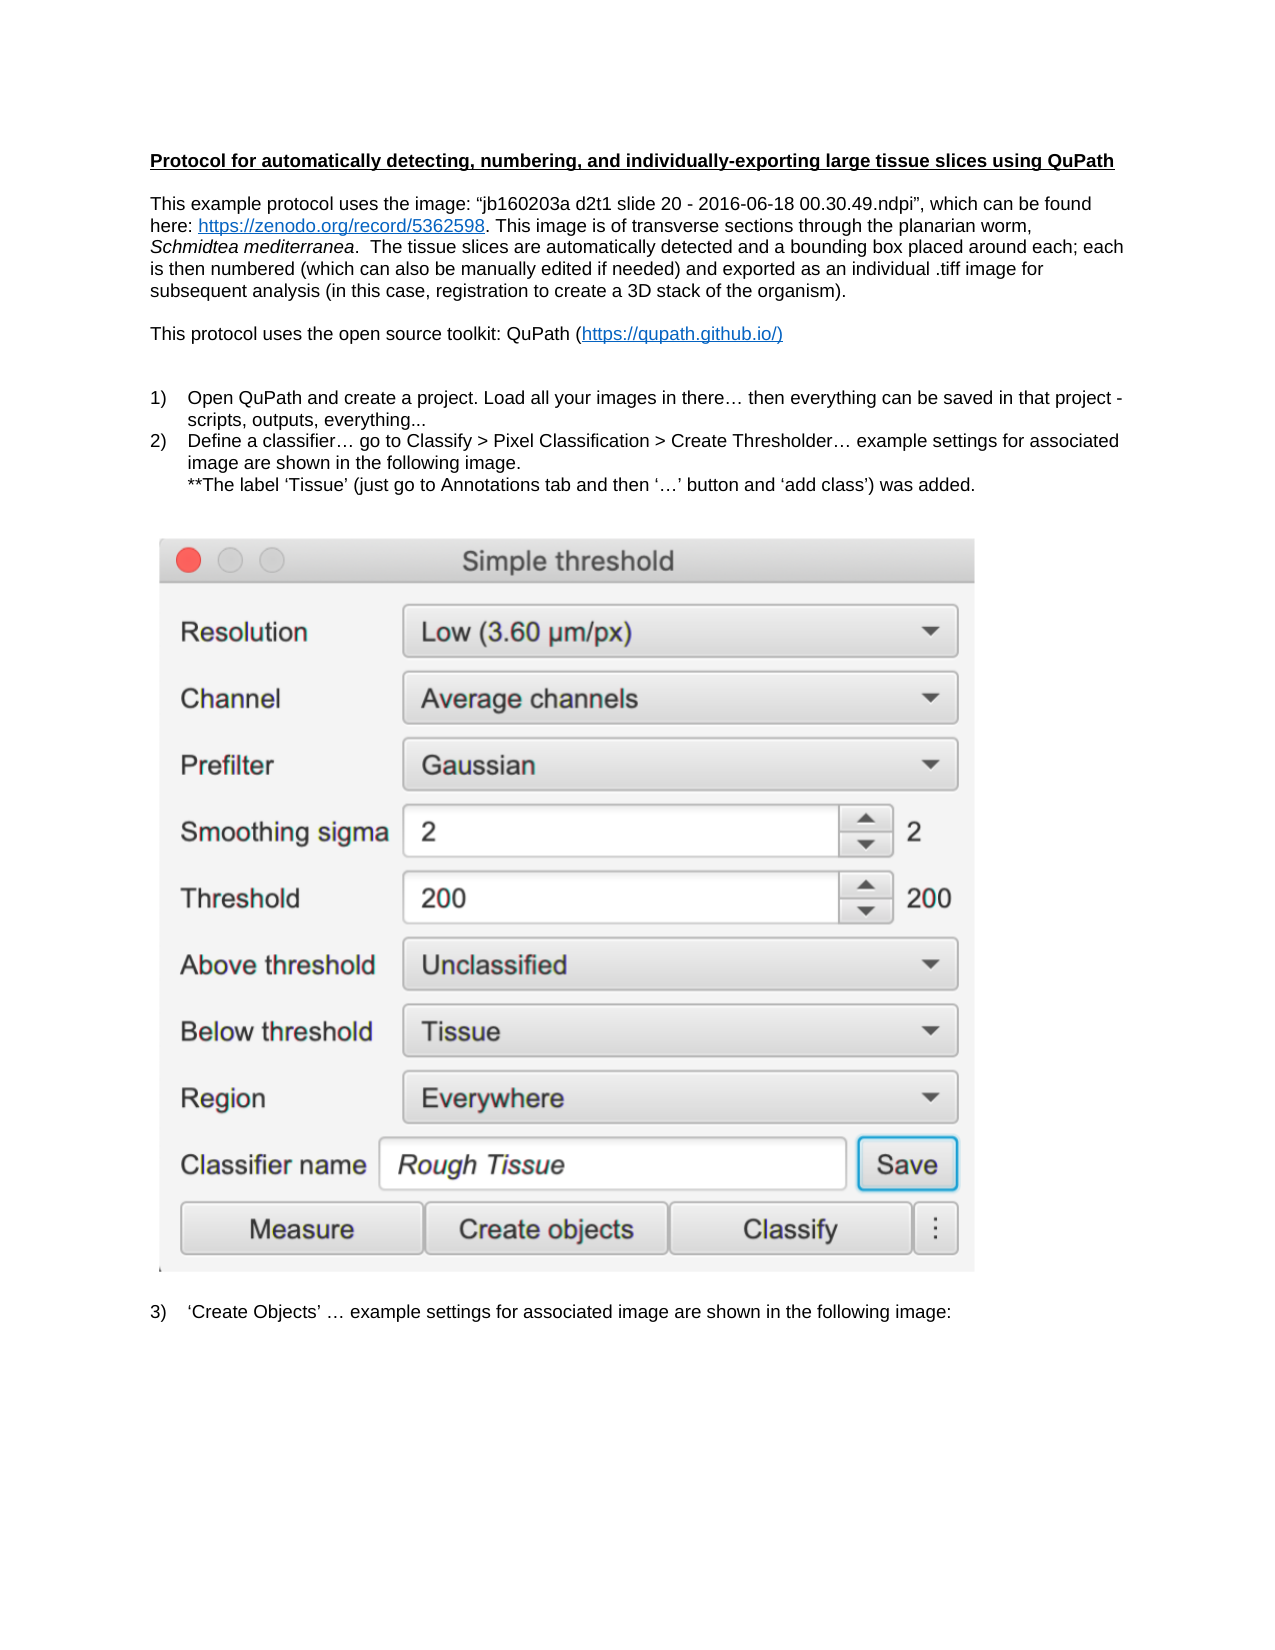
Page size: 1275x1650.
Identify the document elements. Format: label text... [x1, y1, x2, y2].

picture [150, 525, 986, 1280]
text Protocol for automatically detecting, numbering, and individually-exporting large tissue slices using QuPath [150, 150, 1125, 172]
list ‘Create Objects’ … example settings for associated image are shown in the following image: [150, 1301, 1125, 1353]
list Open QuPath and create a project. Load all your images in there… then everything can be saved in that project - scripts, outputs, everything... [150, 387, 1125, 430]
text This example protocol uses the image: “jb160203a d2t1 slide 20 - 2016-06-18 00.30.49.ndpi”, which can be found here: https://zenodo.org/record/5362598. This image is of transverse sections through the planarian worm, Schmidtea mediterranea. The tissue slices are automatically detected and a bounding box placed around each; each is then numbered (which can also be manually edited if needed) and exported as an individual .tiff image for subsequent analysis (in this case, registration to create a 3D stack of the organism). [150, 193, 1125, 301]
text This protocol uses the open source toolkit: QuPath (https://qupath.github.io/) [150, 322, 1125, 344]
list Define a classifier… go to Classify > Pixel Classification > Create Thresholder… example settings for associated image are shown in the following image. **The label ‘Tissue’ (just go to Annotations tab and then ‘…’ button and ‘add class’) was added. [150, 430, 1125, 495]
